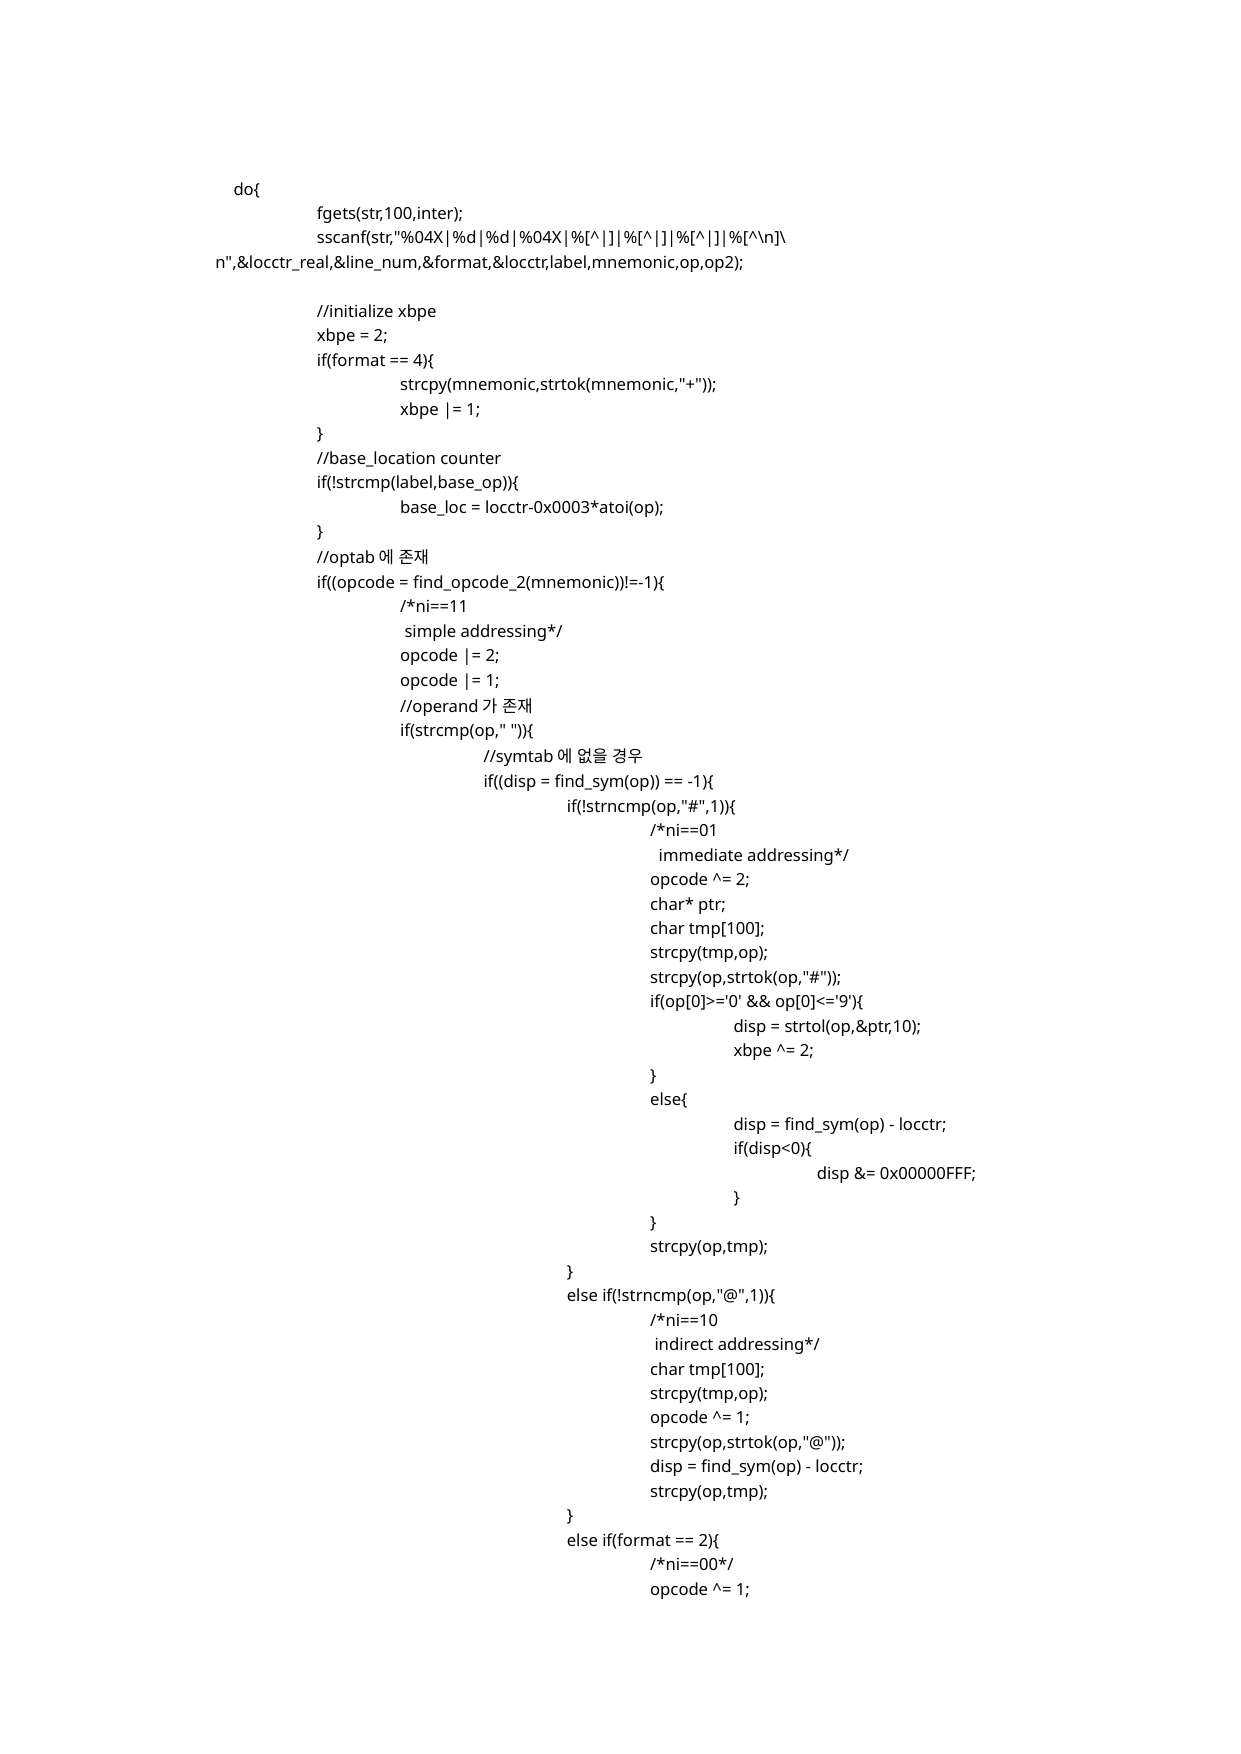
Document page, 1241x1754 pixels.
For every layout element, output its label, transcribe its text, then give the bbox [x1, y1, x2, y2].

text //base_location counter [215, 446, 1090, 469]
text strcpy(op,tmp); [215, 1479, 1090, 1502]
text xbpe |= 1; [215, 397, 1090, 420]
text sscanf(str,"%04X|%d|%d|%04X|%[^|]|%[^|]|%[^|]|%[^\n]\n",&locctr_real,&line_num,&format,&locctr,label,mnemonic,op,op2); [215, 226, 1090, 273]
text strcpy(mnemonic,strtok(mnemonic,"+")); [215, 373, 1090, 396]
text char* ptr; [215, 892, 1090, 915]
text //initialize xbpe [215, 299, 1090, 322]
text opcode ^= 1; [215, 1406, 1090, 1429]
text /*ni==00*/ [215, 1553, 1090, 1576]
text strcpy(op,strtok(op,"#")); [215, 966, 1090, 988]
text if(op[0]>='0' && op[0]<='9'){ [215, 990, 1090, 1013]
text } [215, 1186, 1090, 1208]
text fgets(str,100,inter); [215, 202, 1090, 224]
text else if(!strncmp(op,"@",1)){ [215, 1284, 1090, 1306]
text if((opcode = find_opcode_2(mnemonic))!=-1){ [215, 571, 1090, 593]
text strcpy(tmp,op); [215, 941, 1090, 964]
text if(strcmp(op," ")){ [215, 719, 1090, 742]
text //optab에 존재 [215, 544, 1090, 569]
text opcode |= 1; [215, 668, 1090, 691]
text //symtab에 없을 경우 [215, 743, 1090, 768]
text opcode |= 2; [215, 644, 1090, 667]
text xbpe = 2; [215, 324, 1090, 347]
text if(disp<0){ [215, 1137, 1090, 1159]
text simple addressing*/ [215, 619, 1090, 642]
text /*ni==01 [215, 819, 1090, 841]
text do{ [215, 177, 1090, 200]
text if(!strcmp(label,base_op)){ [215, 471, 1090, 494]
text opcode ^= 1; [215, 1577, 1090, 1600]
text immediate addressing*/ [215, 843, 1090, 866]
text else{ [215, 1088, 1090, 1111]
text } [215, 1210, 1090, 1233]
text disp = find_sym(op) - locctr; [215, 1455, 1090, 1478]
text char tmp[100]; [215, 1357, 1090, 1380]
text } [215, 422, 1090, 445]
text disp = strtol(op,&ptr,10); [215, 1014, 1090, 1037]
text disp = find_sym(op) - locctr; [215, 1112, 1090, 1135]
text } [215, 1063, 1090, 1086]
text opcode ^= 2; [215, 868, 1090, 890]
text indirect addressing*/ [215, 1333, 1090, 1355]
text strcpy(tmp,op); [215, 1382, 1090, 1404]
text base_loc = locctr-0x0003*atoi(op); [215, 495, 1090, 518]
text char tmp[100]; [215, 917, 1090, 939]
text disp &= 0x00000FFF; [215, 1161, 1090, 1184]
text else if(format == 2){ [215, 1528, 1090, 1551]
text xbpe ^= 2; [215, 1039, 1090, 1062]
text strcpy(op,strtok(op,"@")); [215, 1431, 1090, 1453]
text /*ni==11 [215, 595, 1090, 618]
text } [215, 520, 1090, 543]
text } [215, 1259, 1090, 1282]
text /*ni==10 [215, 1308, 1090, 1331]
text if(format == 4){ [215, 348, 1090, 371]
text if(!strncmp(op,"#",1)){ [215, 794, 1090, 817]
text if((disp = find_sym(op)) == -1){ [215, 770, 1090, 792]
text //operand가 존재 [215, 693, 1090, 717]
text } [215, 1504, 1090, 1527]
text strcpy(op,tmp); [215, 1235, 1090, 1257]
